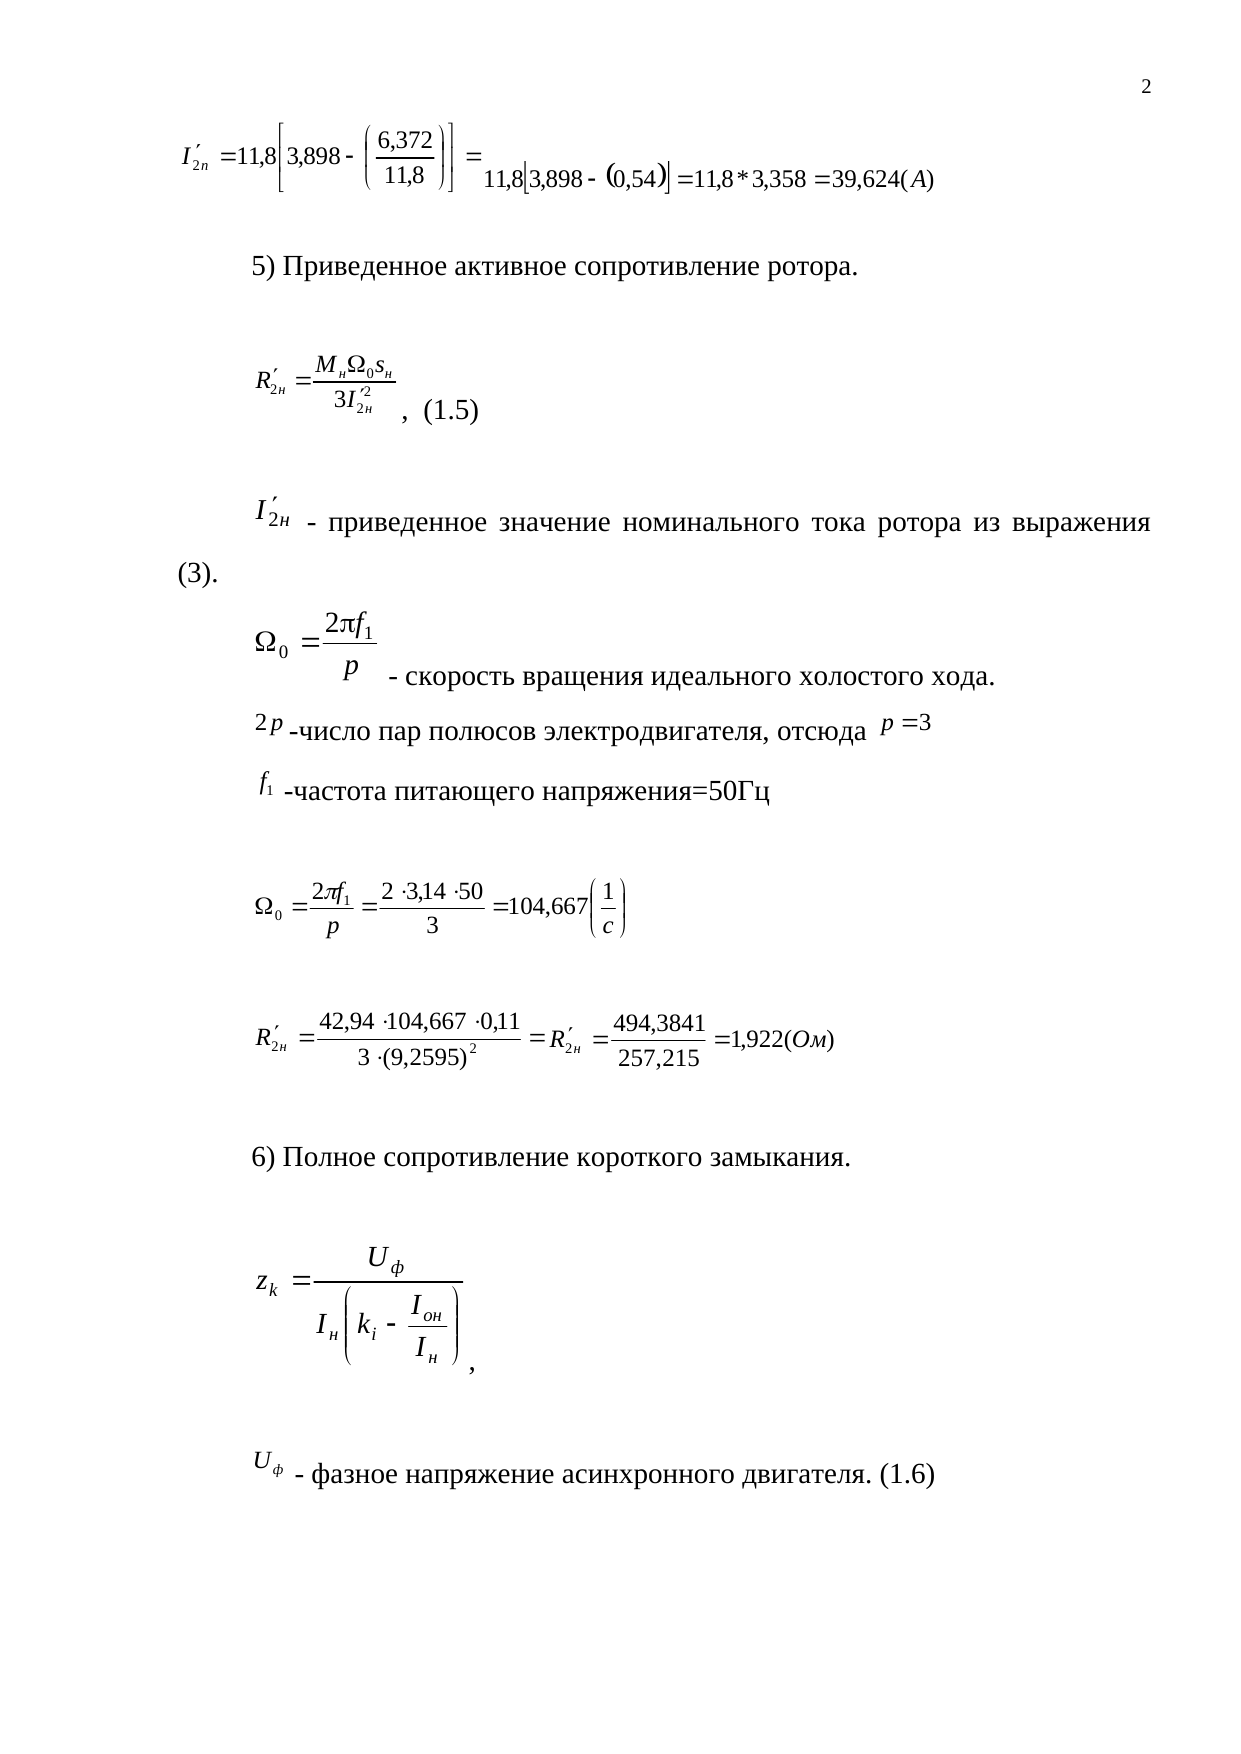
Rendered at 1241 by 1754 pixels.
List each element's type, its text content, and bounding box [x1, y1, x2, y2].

text -число пар полюсов электродвигателя, отсюда [177, 708, 1152, 747]
text - приведенное значение номинального тока ротора из выражения (3). [177, 493, 1152, 588]
text -частота питающего напряжения=50Гц [177, 764, 1152, 806]
text - фазное напряжение асинхронного двигателя. (1.6) [177, 1444, 1152, 1489]
text , (1.5) [177, 349, 1152, 426]
text 6) Полное сопротивление короткого замыкания. [177, 1139, 1152, 1172]
text 5) Приведенное активное сопротивление ротора. [177, 248, 1152, 282]
text , [177, 1239, 1152, 1377]
text - скорость вращения идеального холостого хода. [177, 605, 1152, 691]
